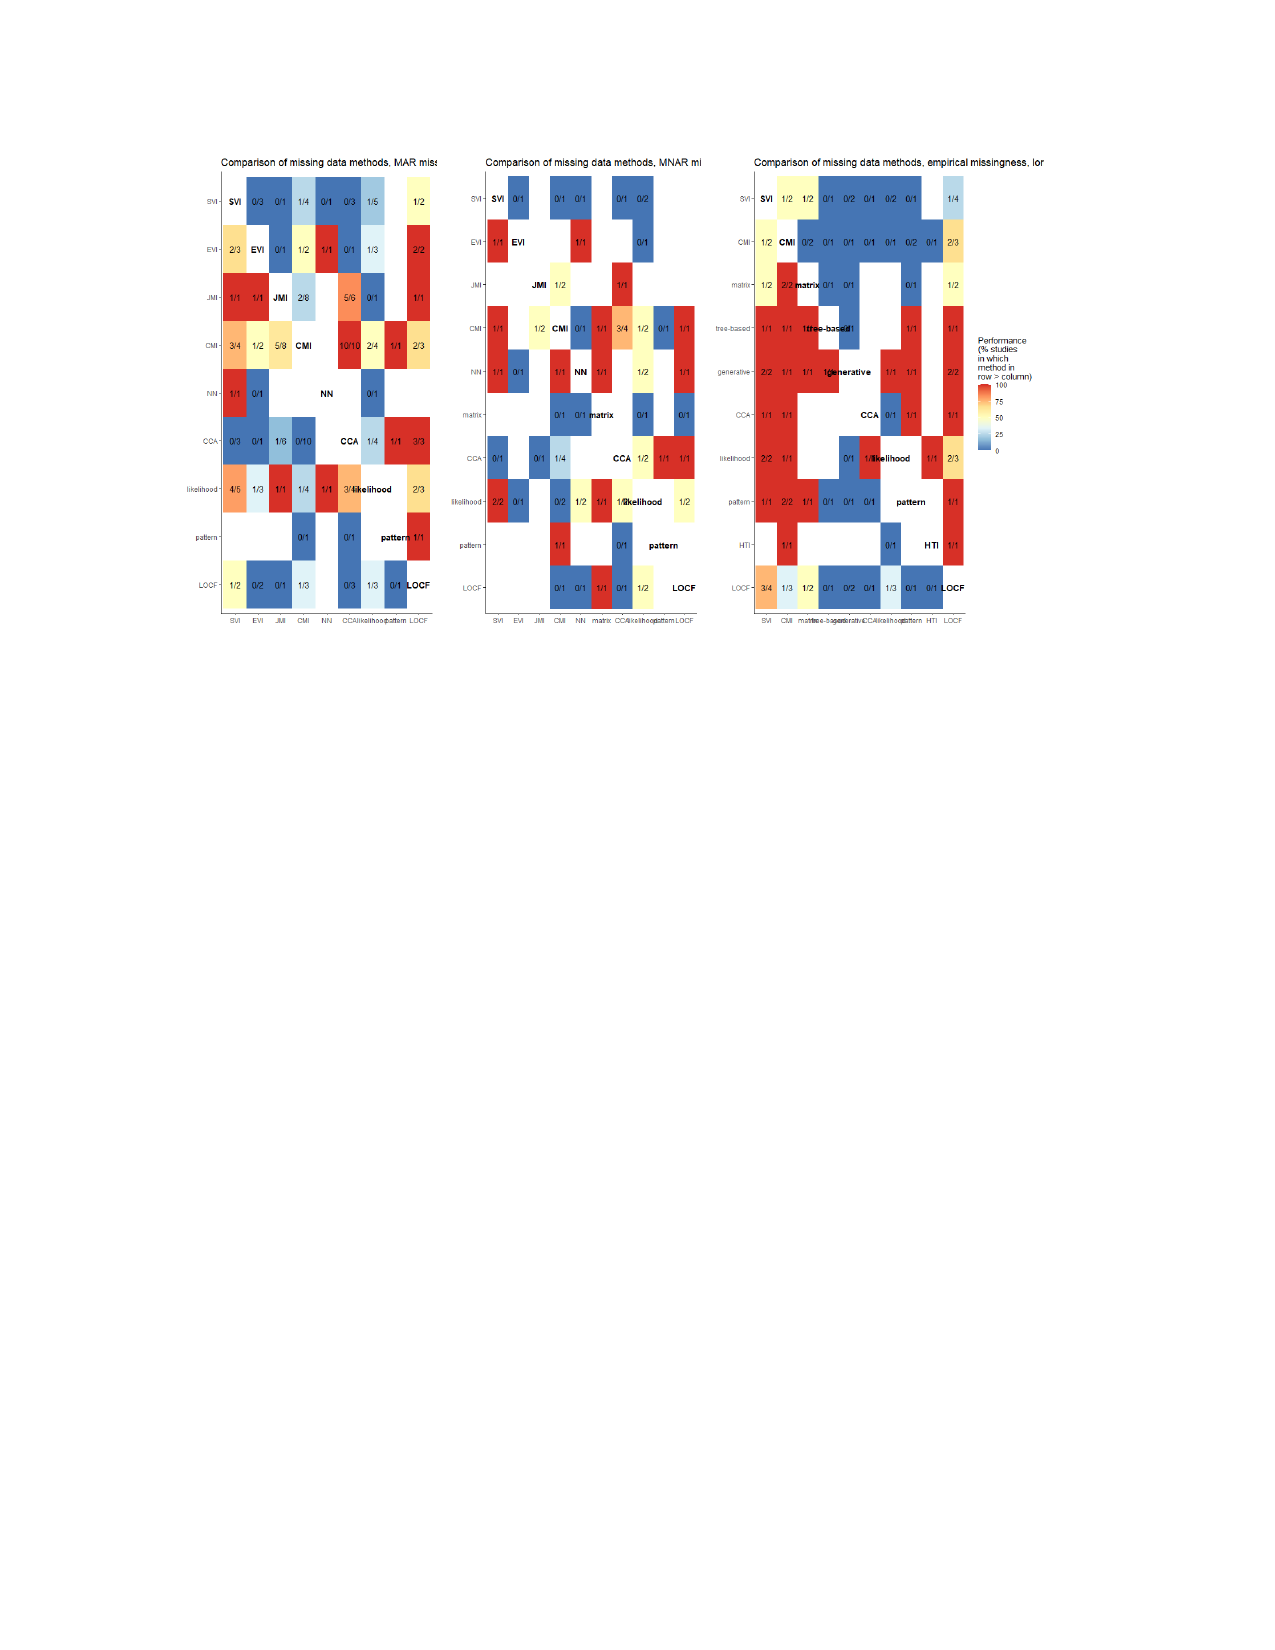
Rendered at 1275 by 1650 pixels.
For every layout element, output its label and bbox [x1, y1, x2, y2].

picture [168, 150, 1044, 643]
